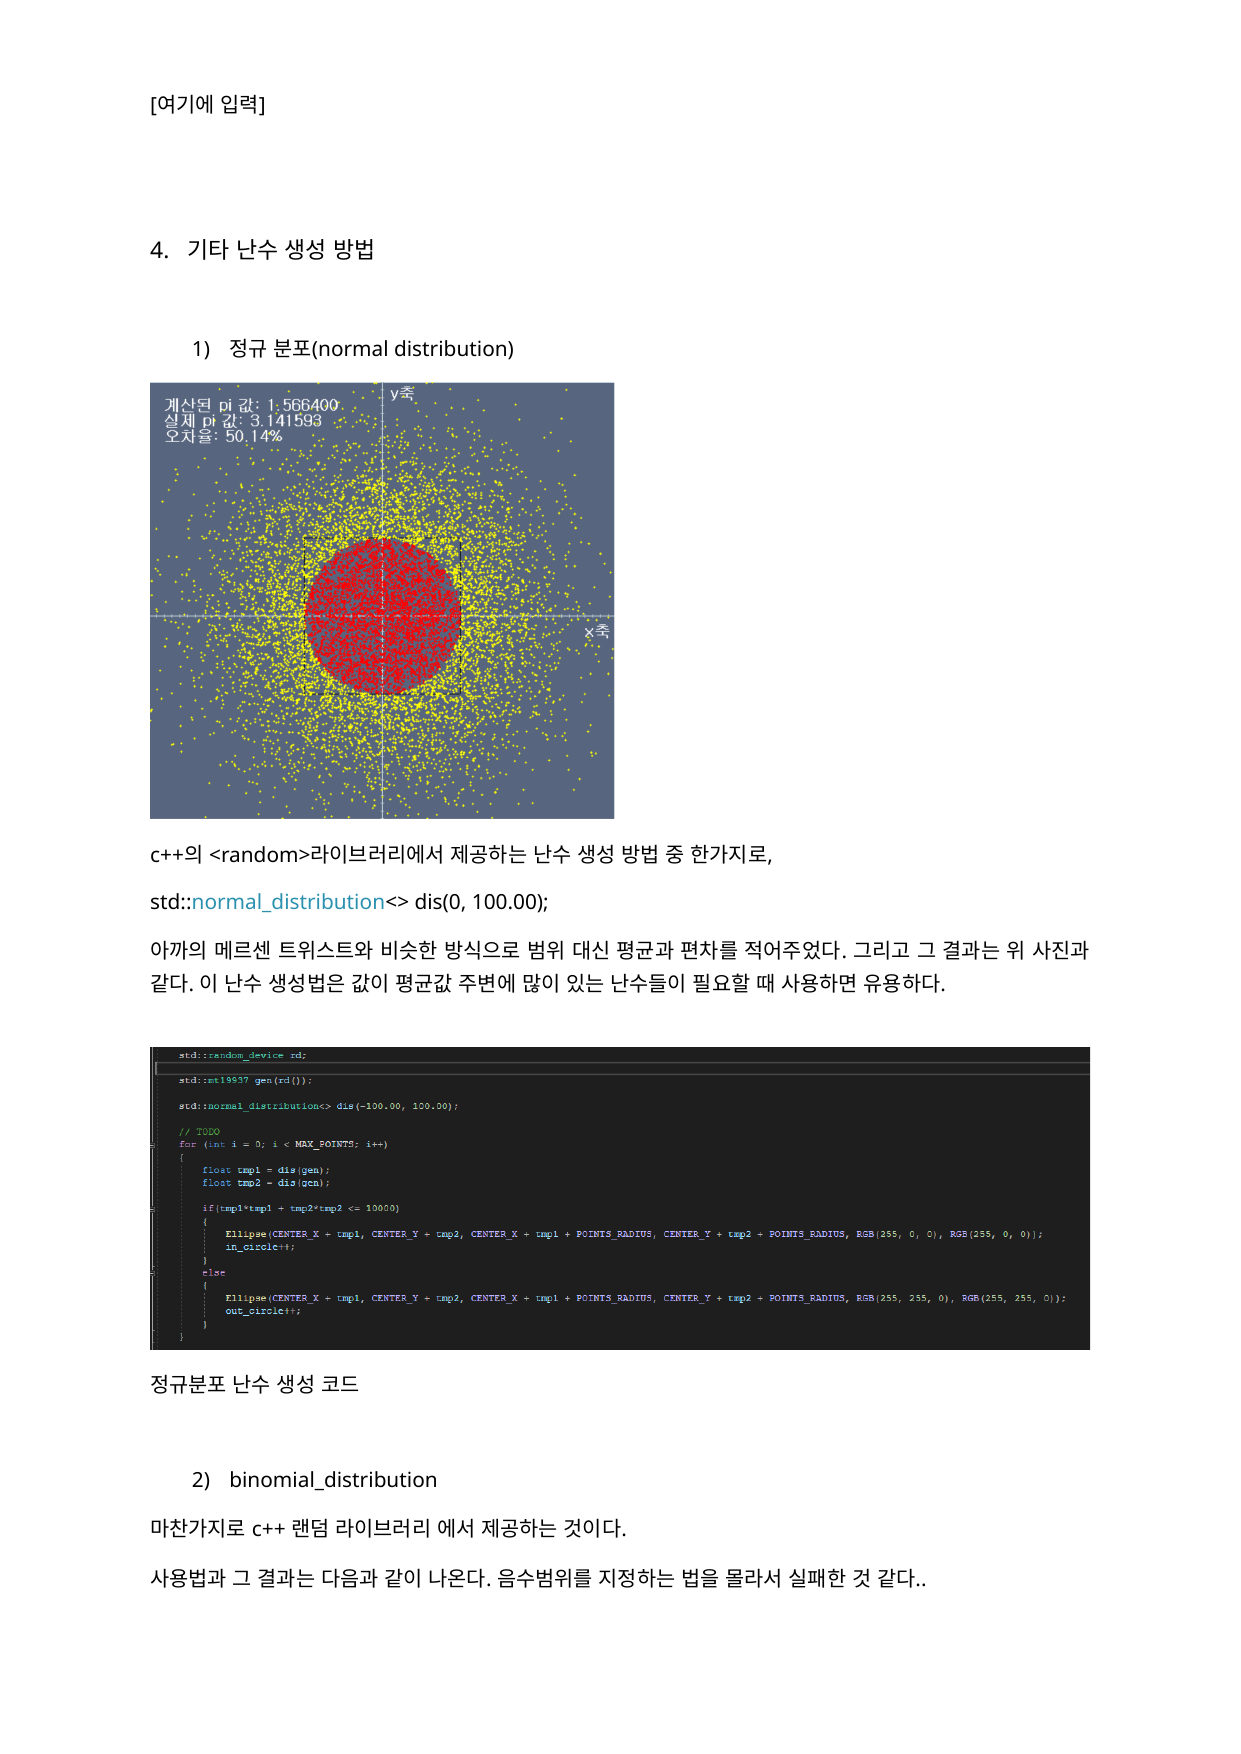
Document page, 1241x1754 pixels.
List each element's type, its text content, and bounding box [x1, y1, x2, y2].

text 정규분포 난수 생성 코드 [150, 1368, 1090, 1399]
text c++의 <random>라이브러리에서 제공하는 난수 생성 방법 중 한가지로, [150, 838, 1090, 868]
text 마찬가지로 c++ 랜덤 라이브러리 에서 제공하는 것이다. [150, 1512, 1090, 1543]
text 아까의 메르센 트위스트와 비슷한 방식으로 범위 대신 평균과 편차를 적어주었다. 그리고 그 결과는 위 사진과 같다. 이 난수 생성법은 값이 평균값 주변에 많이 있는 난수들이 필요할 때 사용하면 유용하다. [150, 934, 1090, 997]
list binomial_distribution [192, 1465, 1090, 1493]
text std::normal_distribution<> dis(0, 100.00); [150, 887, 1090, 916]
list 기타 난수 생성 방법 [150, 232, 1090, 266]
text 사용법과 그 결과는 다음과 같이 나온다. 음수범위를 지정하는 법을 몰라서 실패한 것 같다.. [150, 1562, 1090, 1592]
picture [150, 381, 615, 819]
list 정규 분포(normal distribution) [192, 332, 1090, 362]
picture [150, 1047, 1091, 1350]
